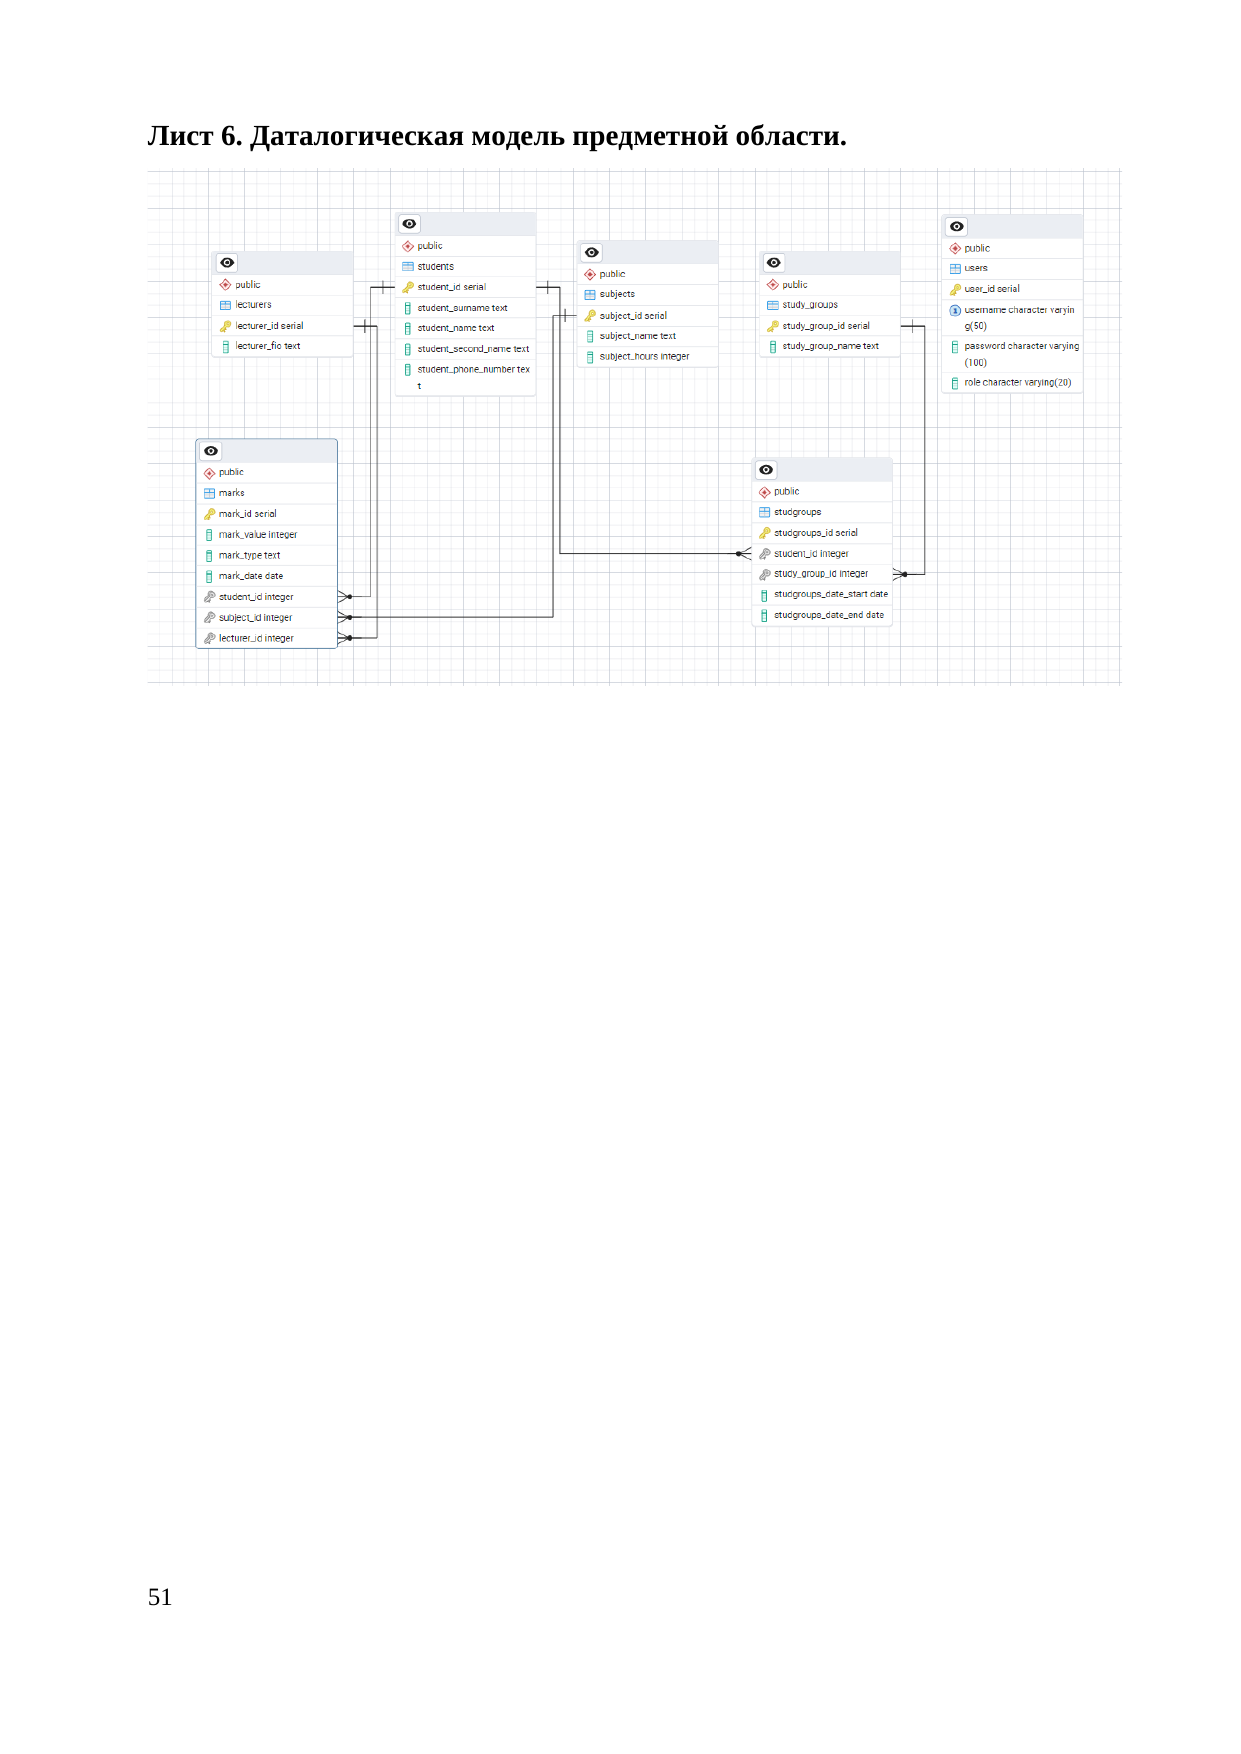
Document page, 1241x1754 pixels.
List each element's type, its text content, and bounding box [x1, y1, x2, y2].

subtitle Лист 6. Даталогическая модель предметной области. [148, 118, 1152, 152]
picture [147, 168, 1123, 686]
